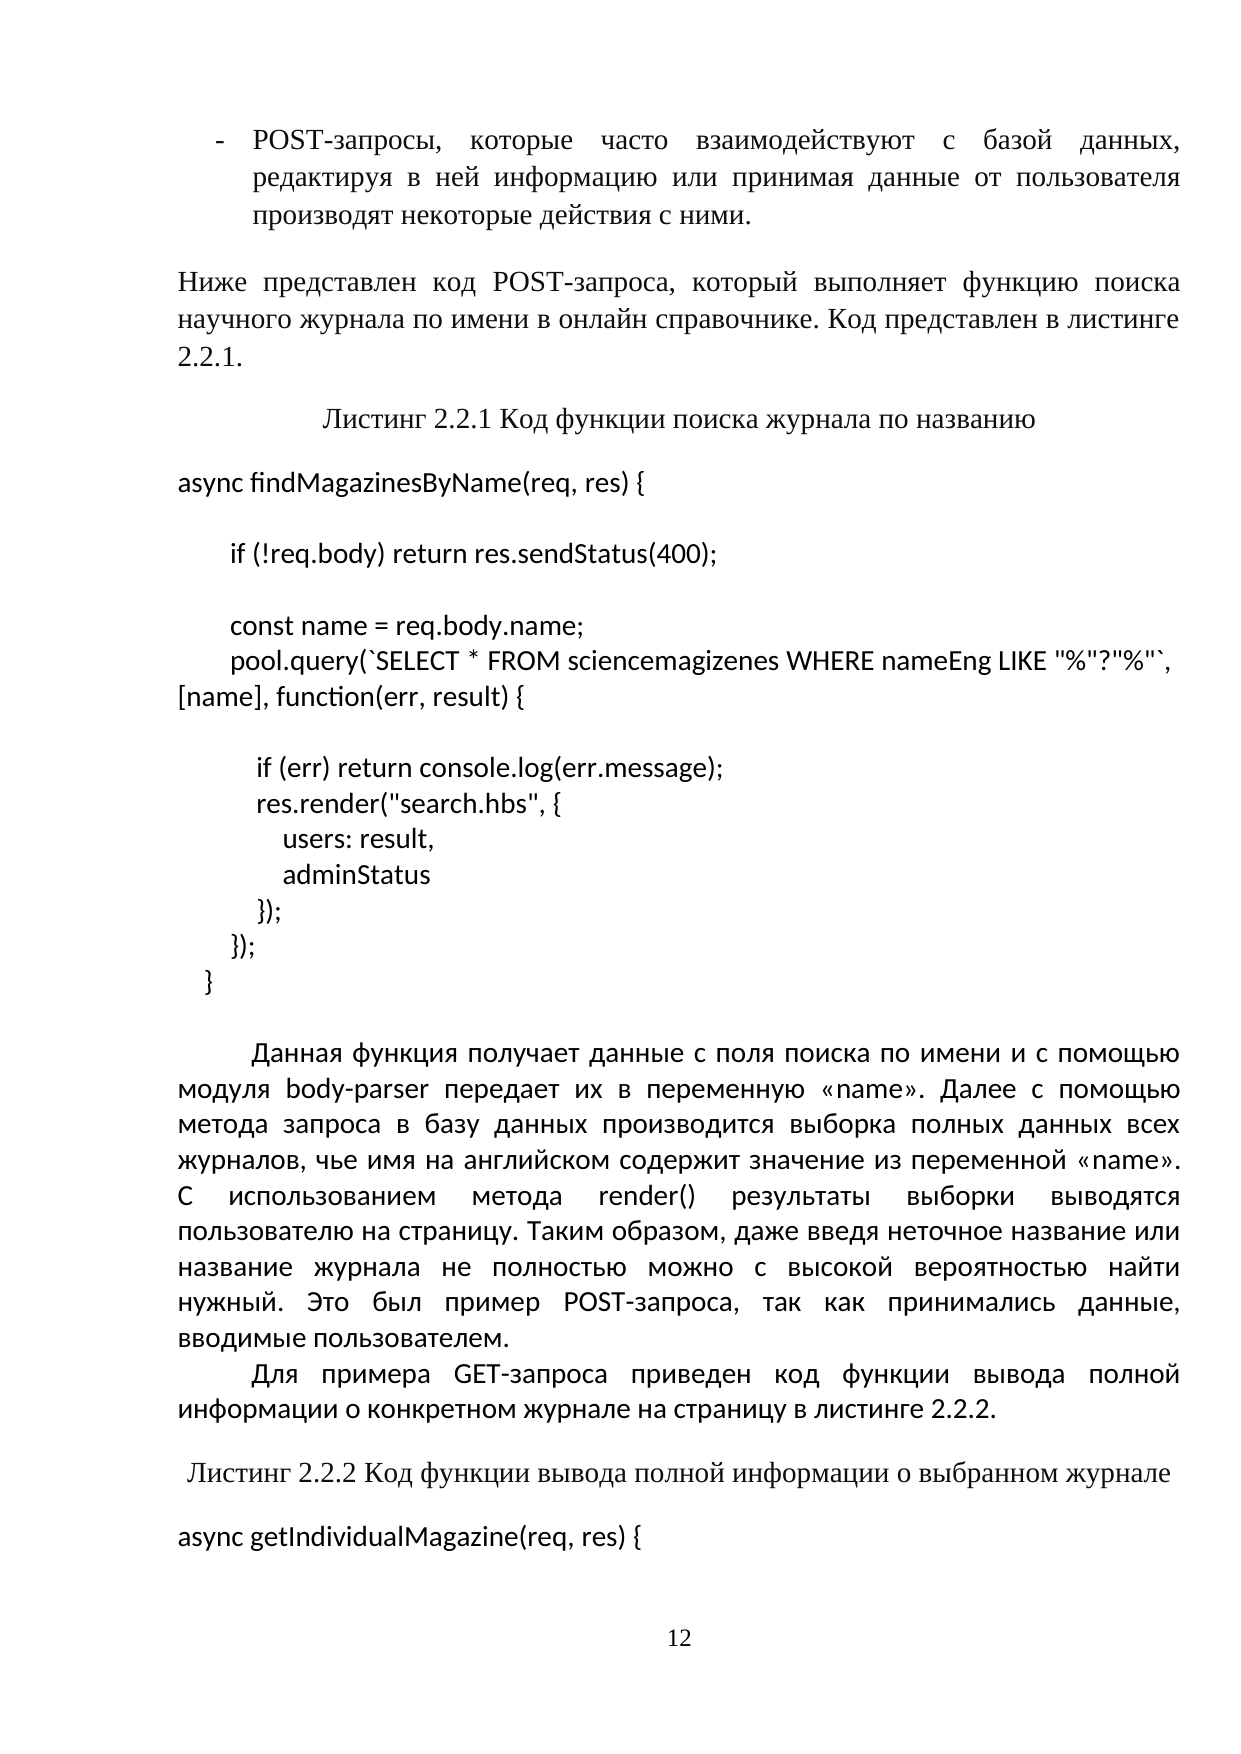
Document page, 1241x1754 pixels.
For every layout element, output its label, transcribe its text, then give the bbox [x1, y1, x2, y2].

text async findMagazinesByName(req, res) { [177, 464, 1181, 500]
text res.render("search.hbs", { [177, 785, 1181, 820]
text if (err) return console.log(err.message); [177, 749, 1181, 785]
text async getIndividualMagazine(req, res) { [177, 1518, 1181, 1553]
text if (!req.body) return res.sendStatus(400); [177, 535, 1181, 571]
text Для примера GET-запроса приведен код функции вывода полной информации о конкретном журнале на страницу в листинге 2.2.2. [177, 1355, 1181, 1426]
text }); [177, 892, 1181, 927]
text } [177, 963, 1181, 998]
text adminStatus [177, 856, 1181, 892]
text pool.query(`SELECT * FROM sciencemagizenes WHERE nameEng LIKE "%"?"%"`, [name], function(err, result) { [177, 642, 1181, 713]
subtitle POST-запросы, которые часто взаимодействуют с базой данных, редактируя в ней информацию или принимая данные от пользователя производят некоторые действия с ними. [215, 118, 1181, 231]
subtitle Листинг 2.2.1 Код функции поиска журнала по названию [177, 401, 1181, 435]
text Данная функция получает данные с поля поиска по имени и с помощью модуля body-parser передает их в переменную «name». Далее с помощью метода запроса в базу данных производится выборка полных данных всех журналов, чье имя на английском содержит значение из переменной «name». С использованием метода render() результаты выборки выводятся пользователю на страницу. Таким образом, даже введя неточное название или название журнала не полностью можно с высокой вероятностью найти нужный. Это был пример POST-запроса, так как принимались данные, вводимые пользователем. [177, 1034, 1181, 1355]
subtitle Ниже представлен код POST-запроса, который выполняет функцию поиска научного журнала по имени в онлайн справочнике. Код представлен в листинге 2.2.1. [177, 260, 1181, 372]
text }); [177, 927, 1181, 963]
text users: result, [177, 820, 1181, 856]
subtitle Листинг 2.2.2 Код функции вывода полной информации о выбранном журнале [177, 1455, 1181, 1489]
text const name = req.body.name; [177, 607, 1181, 642]
